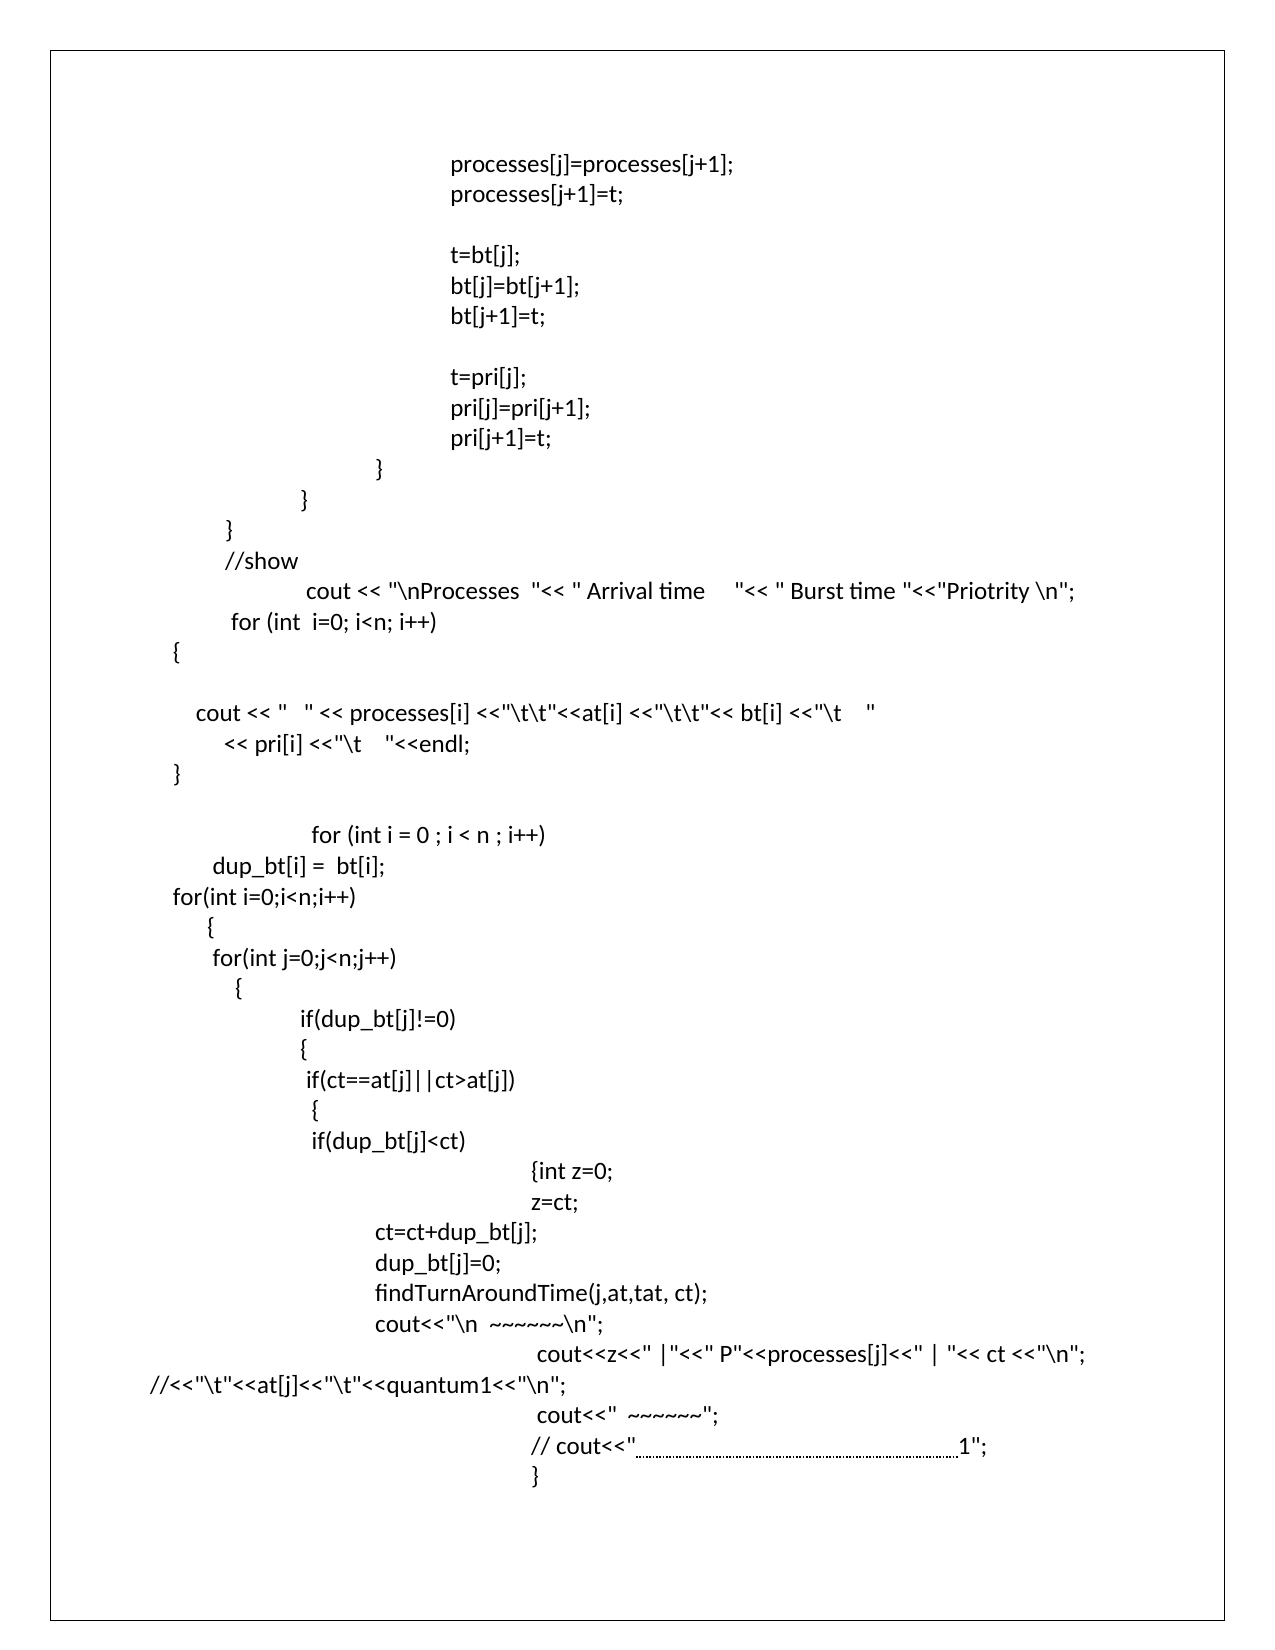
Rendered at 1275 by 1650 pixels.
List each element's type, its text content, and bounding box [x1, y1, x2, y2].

text { [207, 911, 1135, 942]
text cout << "\nProcesses "<< " Arrival time "<< " Burst time "<<"Priotrity \n"; for (int i=0; i<n; i++) [231, 575, 1091, 636]
text cout << " " << processes[i] <<"\t\t"<<at[i] <<"\t\t"<< bt[i] <<"\t " [196, 697, 1135, 728]
text //<<"\t"<<at[j]<<"\t"<<quantum1<<"\n"; [150, 1369, 1135, 1399]
text ct=ct+dup_bt[j]; dup_bt[j]=0; [375, 1216, 562, 1277]
text } [375, 453, 1135, 484]
text << pri[i] <<"\t "<<endl; [224, 728, 1135, 758]
text for(int i=0;i<n;i++) [173, 881, 1135, 911]
text } [173, 758, 1135, 789]
text {int z=0; z=ct; [531, 1155, 615, 1216]
text //show [225, 545, 1135, 575]
text } [531, 1461, 1135, 1491]
text if(ct==at[j]||ct>at[j]) [306, 1064, 1135, 1094]
text t=pri[j]; pri[j]=pri[j+1]; pri[j+1]=t; [450, 361, 593, 453]
text { [235, 972, 1135, 1003]
text cout<<" ~~~~~~"; [537, 1399, 1135, 1430]
text // cout<<" 1"; [531, 1430, 1135, 1461]
text for(int j=0;j<n;j++) [212, 942, 1135, 972]
text findTurnAroundTime(j,at,tat, ct); cout<<"\n ~~~~~~\n"; [375, 1277, 710, 1338]
text if(dup_bt[j]<ct) [311, 1125, 1135, 1155]
text { [311, 1094, 1135, 1125]
text } [225, 514, 1135, 545]
text } [300, 484, 1135, 514]
text t=bt[j]; bt[j]=bt[j+1]; bt[j+1]=t; [450, 239, 582, 331]
text { [300, 1033, 1135, 1064]
text for (int i = 0 ; i < n ; i++) dup_bt[i] = bt[i]; [212, 819, 548, 881]
text if(dup_bt[j]!=0) [300, 1003, 1135, 1033]
text processes[j]=processes[j+1]; processes[j+1]=t; [450, 148, 766, 209]
text { [173, 636, 1135, 667]
text cout<<z<<" |"<<" P"<<processes[j]<<" | "<< ct <<"\n"; [537, 1338, 1135, 1369]
